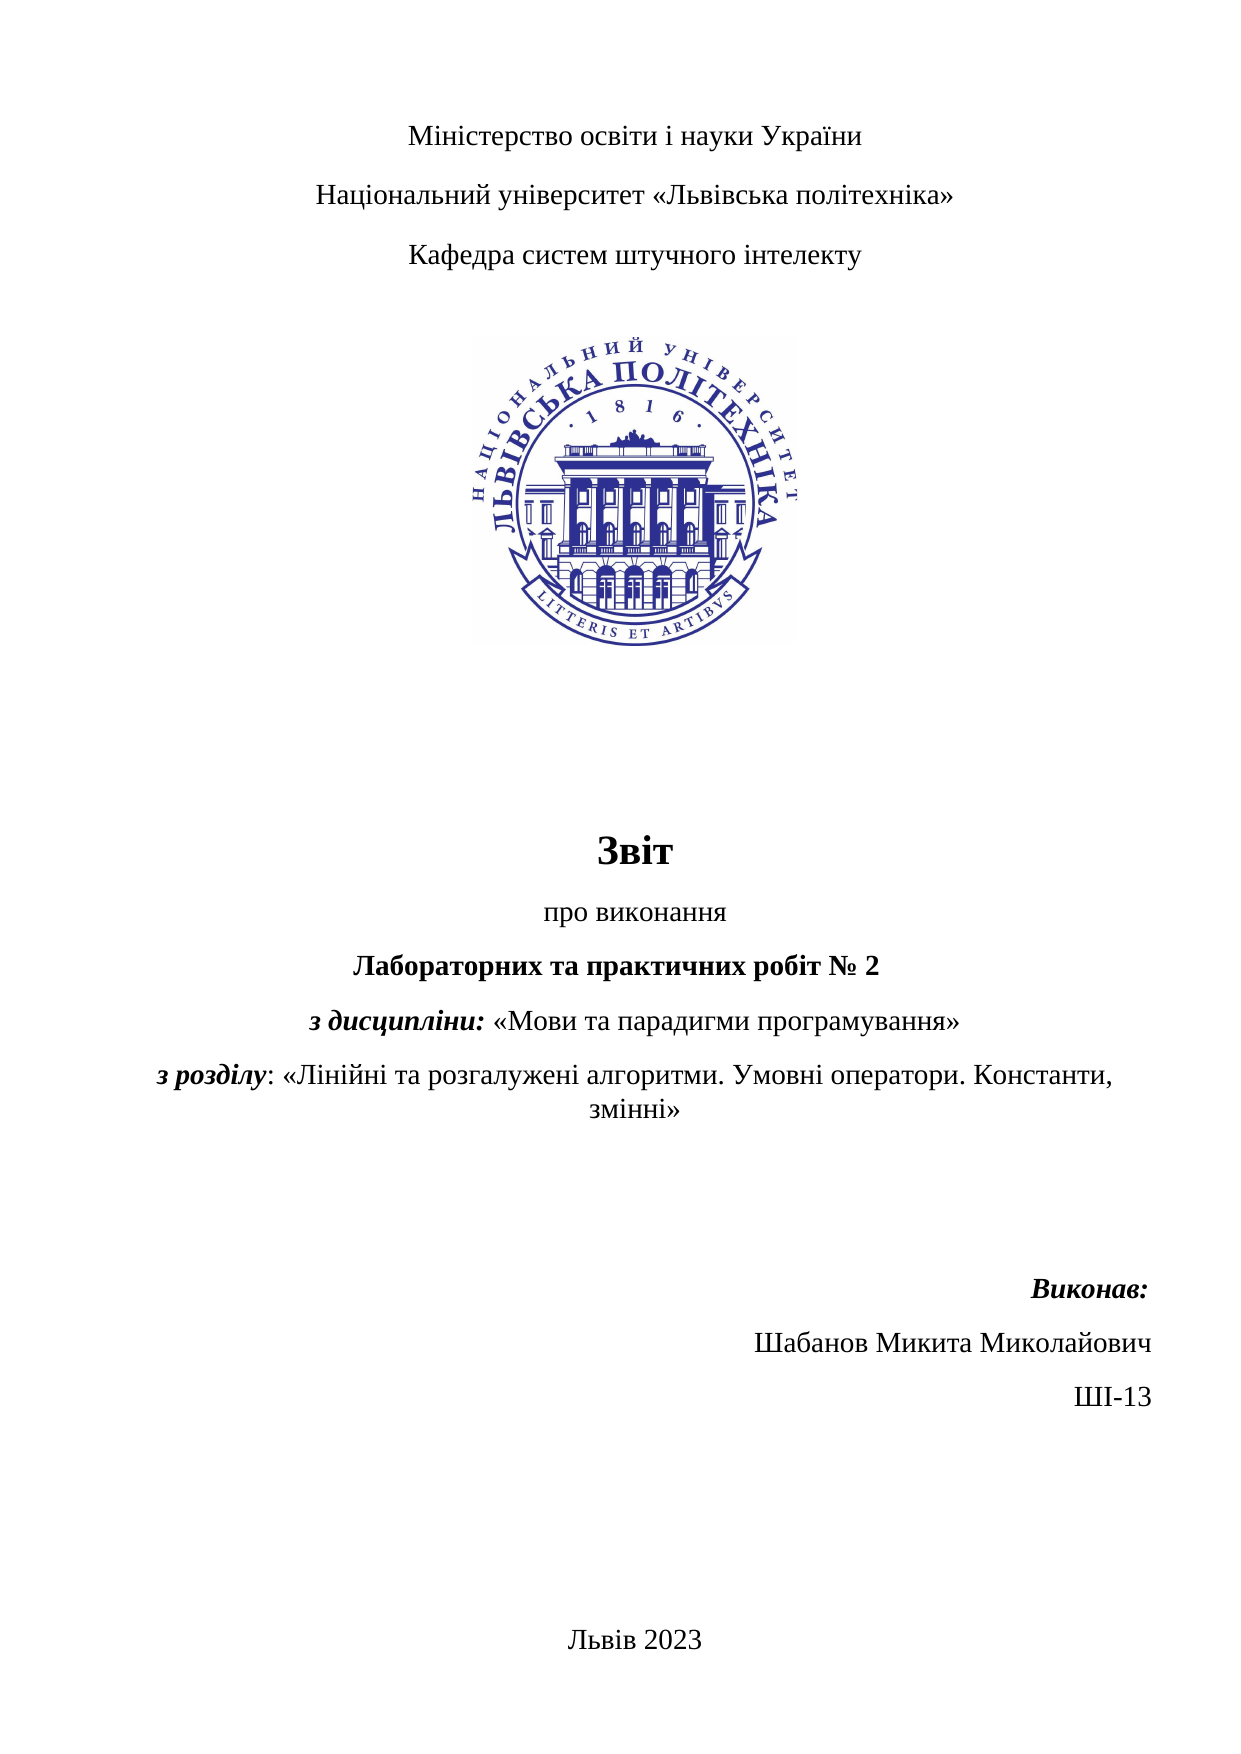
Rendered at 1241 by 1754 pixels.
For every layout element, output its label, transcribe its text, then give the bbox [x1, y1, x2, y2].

text Звіт [118, 825, 1152, 873]
text Виконав: [118, 1271, 1152, 1304]
text Національний університет «Львівська політехніка» [118, 177, 1152, 211]
text Кафедра систем штучного інтелекту [118, 237, 1152, 270]
text Шабанов Микита Миколайович [118, 1325, 1152, 1359]
text з дисципліни: «Мови та парадигми програмування» [118, 1003, 1152, 1036]
text з розділу: «Лінійні та розгалужені алгоритми. Умовні оператори. Константи, змінні» [118, 1057, 1152, 1124]
text про виконання [118, 894, 1152, 928]
text Лабораторних та практичних робіт № 2 [118, 948, 1152, 982]
picture [472, 337, 798, 646]
text Міністерство освіти і науки України [118, 118, 1152, 152]
text ШІ-13 [118, 1379, 1152, 1413]
